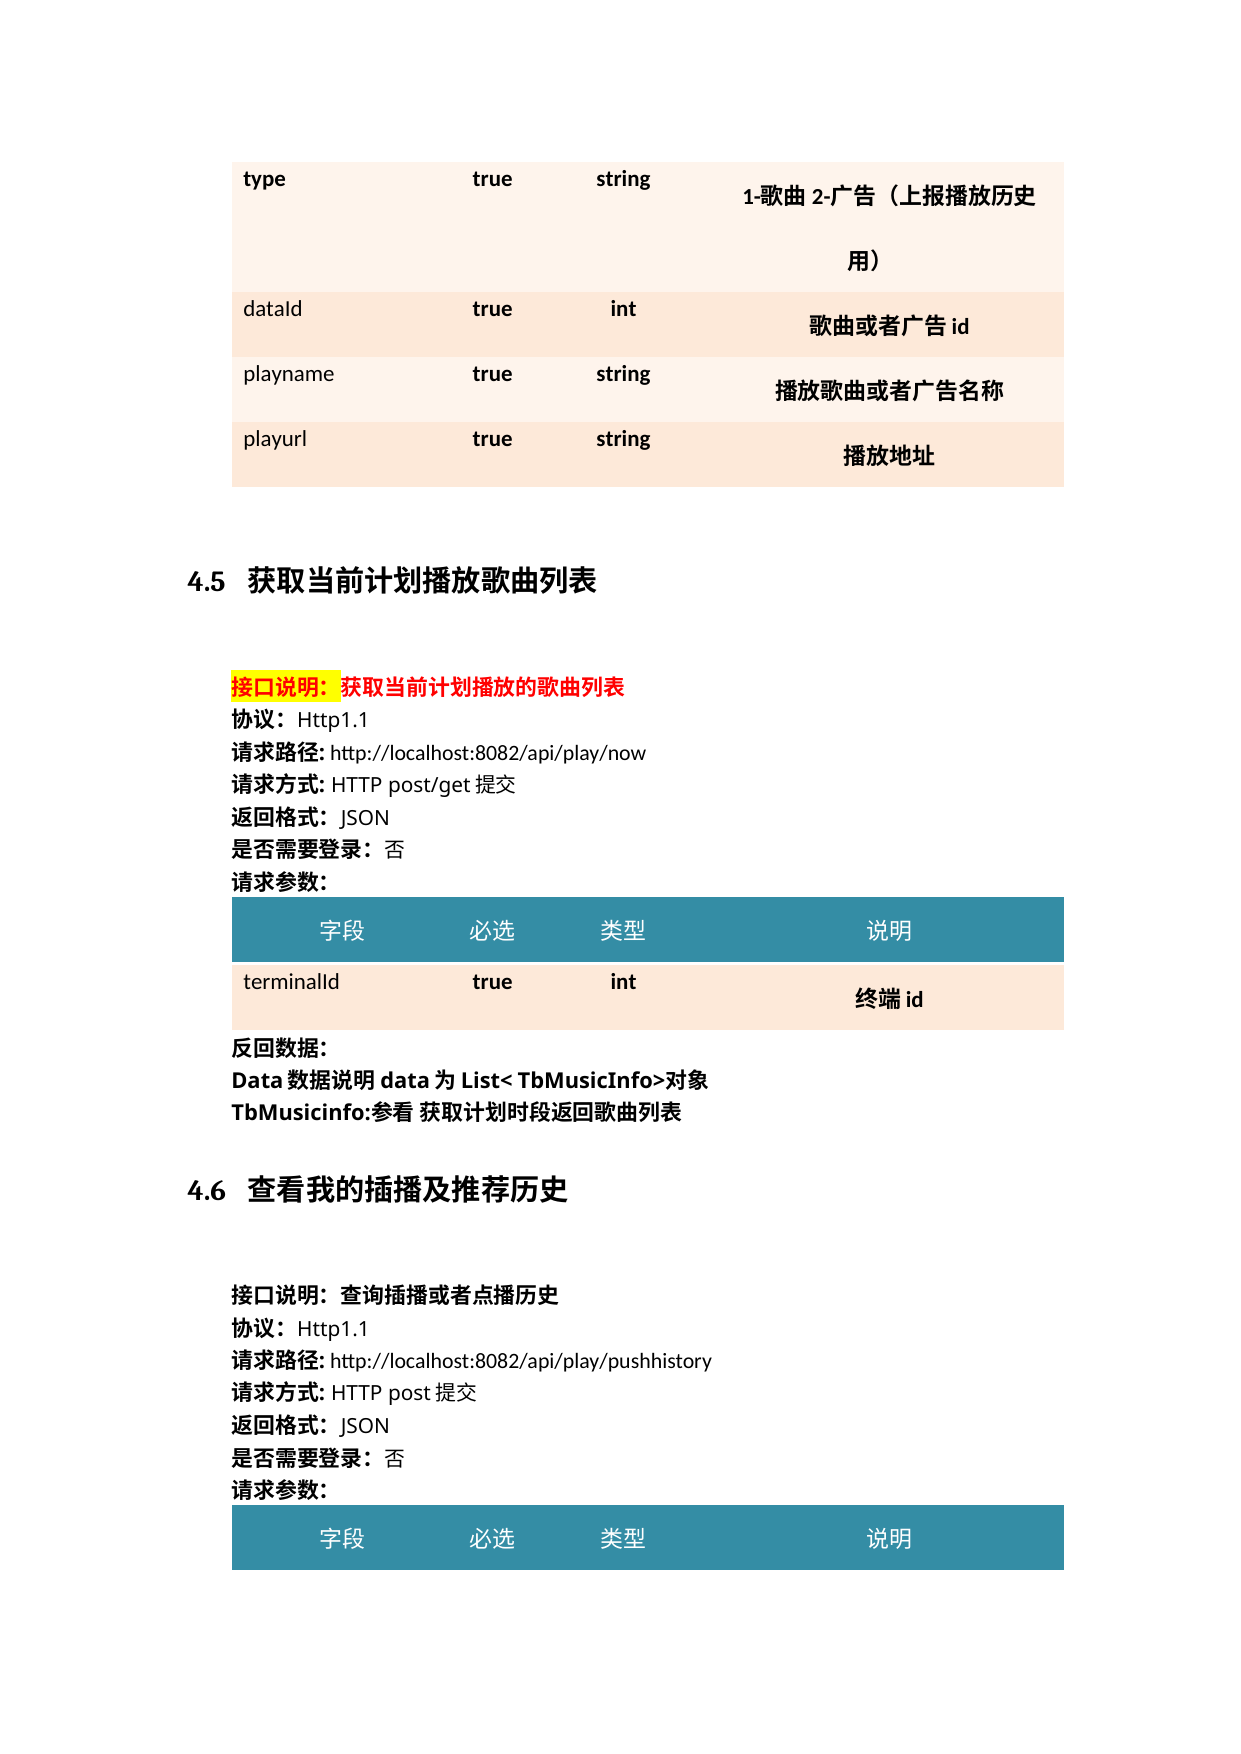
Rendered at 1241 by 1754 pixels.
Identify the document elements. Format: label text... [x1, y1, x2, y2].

text 返回格式：JSON [187, 799, 1053, 832]
text 是否需要登录：否 [187, 832, 1053, 864]
text 接口说明：获取当前计划播放的歌曲列表 [187, 669, 1053, 702]
text 请求方式: HTTP post提交 [187, 1375, 1053, 1408]
text 请求路径: http://localhost:8082/api/play/now [187, 734, 1053, 767]
text 请求参数： [187, 1473, 1053, 1505]
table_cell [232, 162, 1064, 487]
subtitle 查看我的插播及推荐历史 [187, 1155, 1053, 1220]
text 是否需要登录：否 [187, 1440, 1053, 1473]
text 请求方式: HTTP post/get提交 [187, 767, 1053, 799]
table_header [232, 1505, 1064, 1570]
subtitle 获取当前计划播放歌曲列表 [187, 547, 1053, 612]
text 协议：Http1.1 [187, 702, 1053, 734]
text 接口说明：查询插播或者点播历史 [187, 1278, 1053, 1310]
text 反回数据： [187, 1030, 1053, 1063]
text 返回格式：JSON [187, 1408, 1053, 1440]
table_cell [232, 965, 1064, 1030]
text 请求参数： [187, 864, 1053, 897]
text 协议：Http1.1 [187, 1310, 1053, 1343]
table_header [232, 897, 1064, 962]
text TbMusicinfo:参看 获取计划时段返回歌曲列表 [187, 1095, 1053, 1128]
text 请求路径: http://localhost:8082/api/play/pushhistory [187, 1343, 1053, 1375]
text Data数据说明 data为List< TbMusicInfo>对象 [187, 1063, 1053, 1095]
